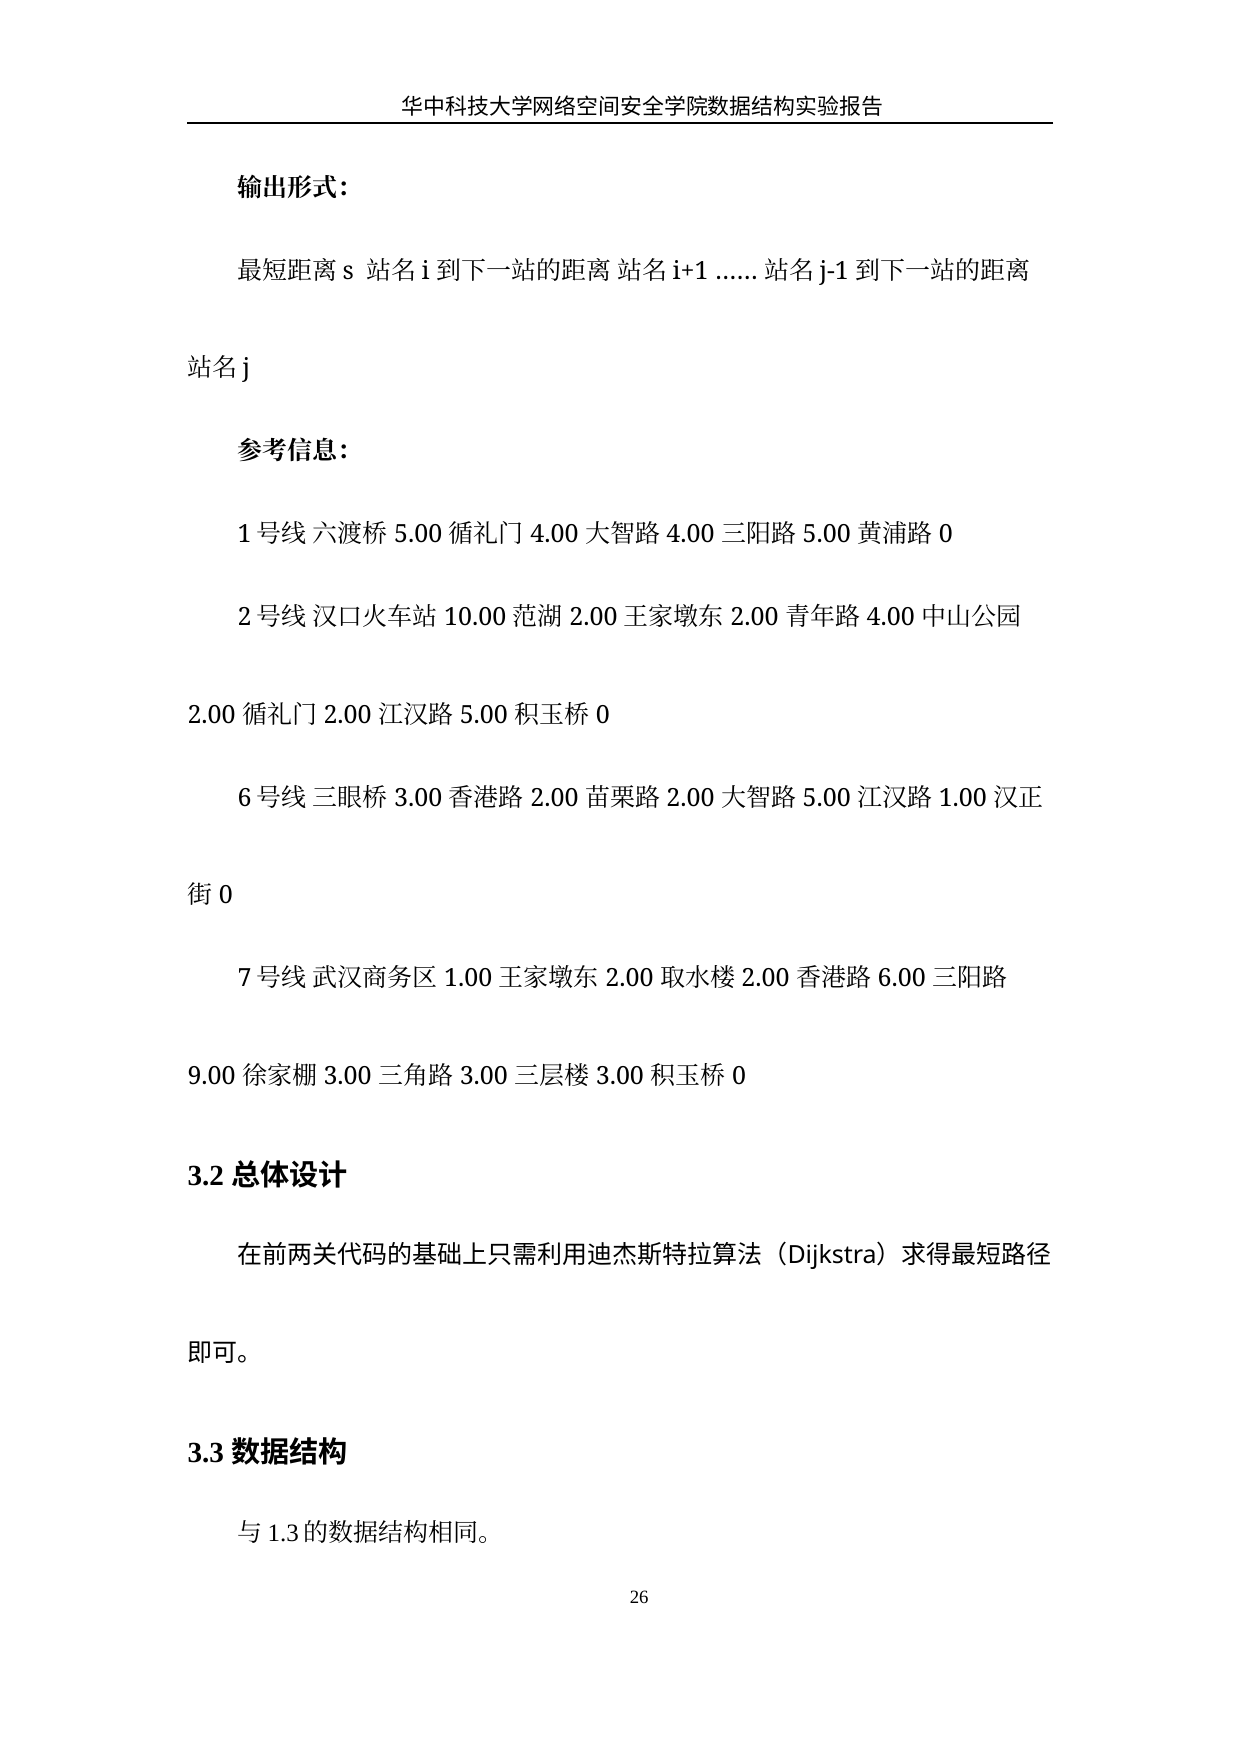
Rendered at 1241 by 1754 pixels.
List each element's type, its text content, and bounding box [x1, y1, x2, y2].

text 输出形式： [187, 153, 1053, 218]
text 参考信息： [187, 416, 1053, 481]
text 7号线 武汉商务区 1.00 王家墩东 2.00 取水楼 2.00 香港路 6.00 三阳路 9.00 徐家棚 3.00 三角路 3.00 三层楼 3.00 积玉桥 0 [187, 943, 1053, 1106]
subtitle 3.3 数据结构 [187, 1417, 1053, 1482]
text 在前两关代码的基础上只需利用迪杰斯特拉算法（Dijkstra）求得最短路径即可。 [187, 1221, 1053, 1384]
text 6号线 三眼桥 3.00 香港路 2.00 苗栗路 2.00 大智路 5.00 江汉路 1.00 汉正街 0 [187, 763, 1053, 925]
text 与1.3的数据结构相同。 [187, 1498, 1053, 1563]
text 1号线 六渡桥 5.00 循礼门 4.00 大智路 4.00 三阳路 5.00 黄浦路 0 [187, 499, 1053, 564]
subtitle 3.2 总体设计 [187, 1140, 1053, 1205]
text 2号线 汉口火车站 10.00 范湖 2.00 王家墩东 2.00 青年路 4.00 中山公园 2.00 循礼门 2.00 江汉路 5.00 积玉桥 0 [187, 582, 1053, 745]
text 最短距离s 站名i 到下一站的距离 站名i+1 …… 站名j-1 到下一站的距离 站名j [187, 236, 1053, 398]
